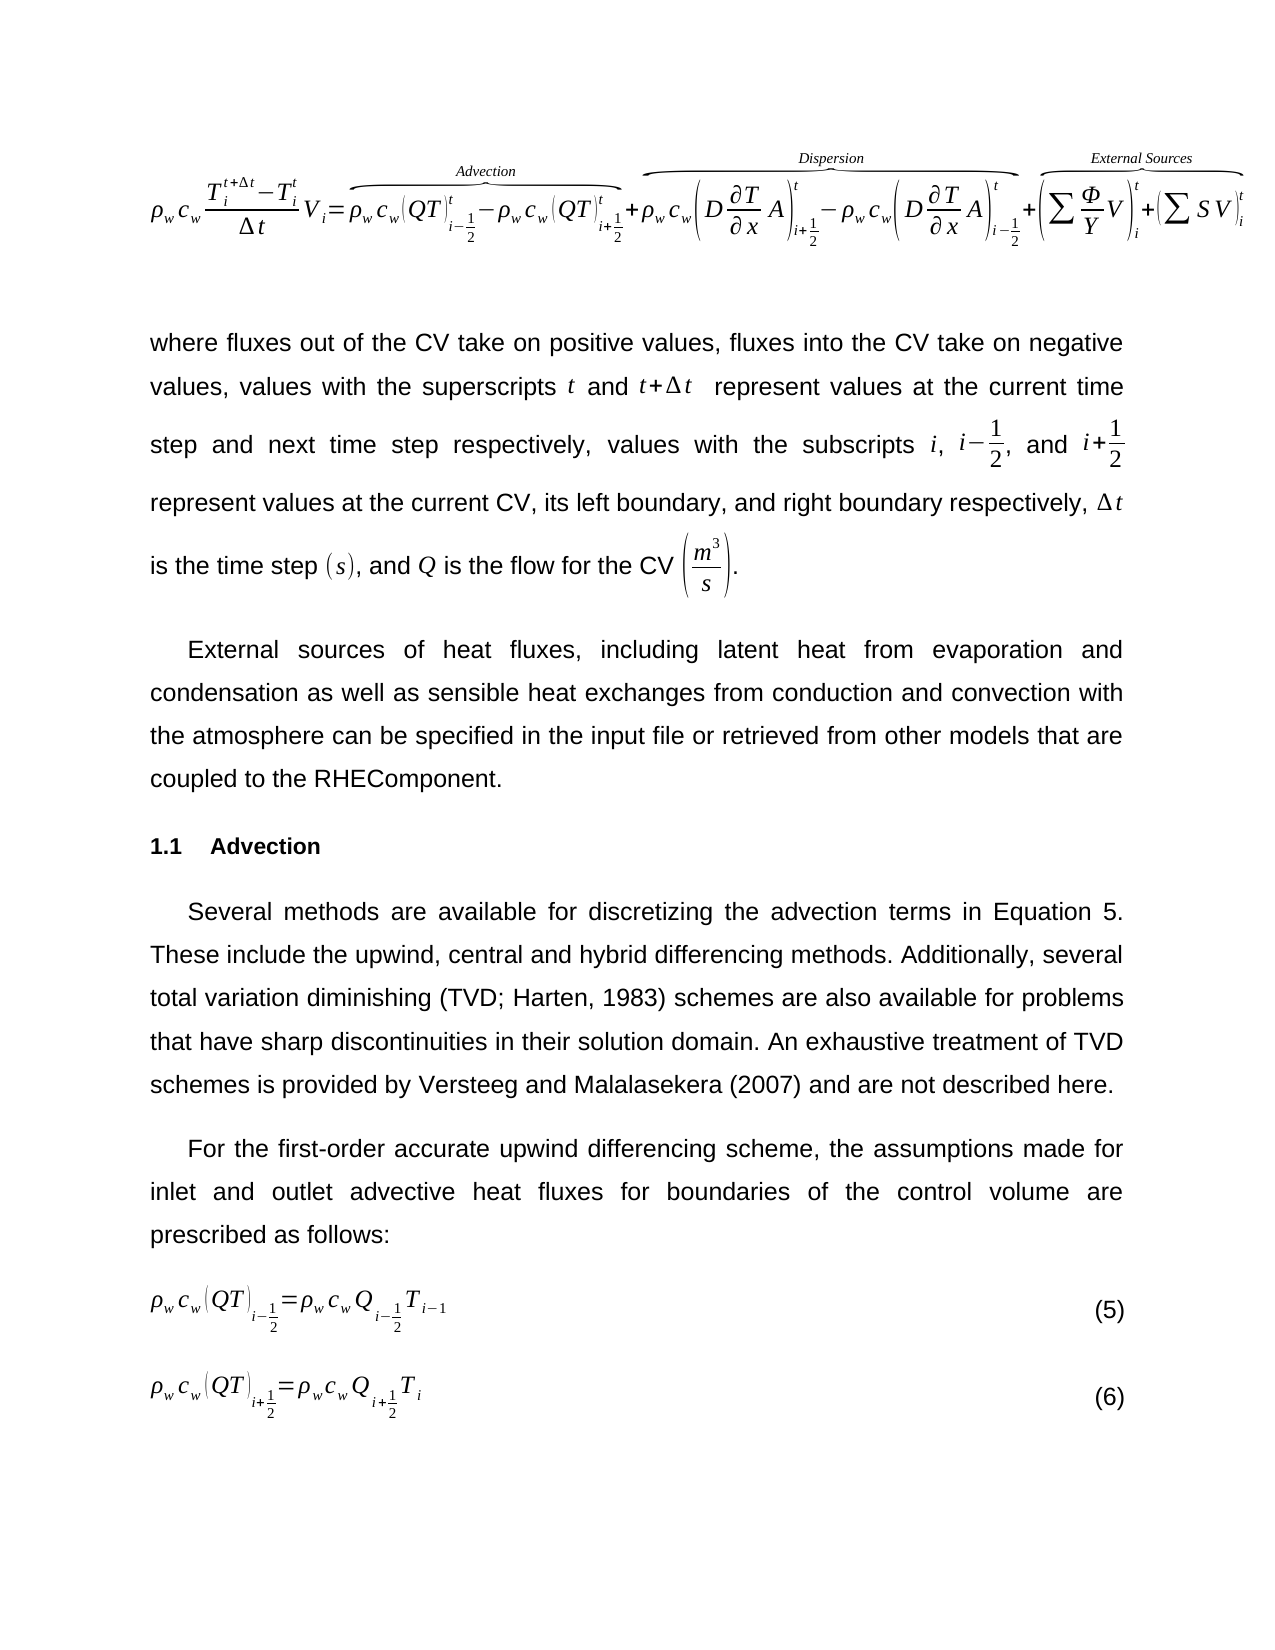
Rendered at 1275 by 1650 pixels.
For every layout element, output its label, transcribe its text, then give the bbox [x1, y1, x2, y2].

text External sources of heat fluxes, including latent heat from evaporation and condensation as well as sensible heat exchanges from conduction and convection with the atmosphere can be specified in the input file or retrieved from other models that are coupled to the RHEComponent. [150, 635, 1125, 793]
text For the first-order accurate upwind differencing scheme, the assumptions made for inlet and outlet advective heat fluxes for boundaries of the control volume are prescribed as follows: [150, 1133, 1125, 1248]
text (5) [150, 1284, 1125, 1335]
subtitle Advection [150, 833, 1125, 859]
text (6) [150, 1370, 1125, 1422]
text Several methods are available for discretizing the advection terms in Equation 5. These include the upwind, central and hybrid differencing methods. Additionally, several total variation diminishing (TVD; Harten, 1983) schemes are also available for problems that have sharp discontinuities in their solution domain. An exhaustive treatment of TVD schemes is provided by Versteeg and Malalasekera (2007) and are not described here. [150, 897, 1125, 1098]
text where fluxes out of the CV take on positive values, fluxes into the CV take on negative values, values with the superscripts and represent values at the current time step and next time step respectively, values with the subscripts , , and represent values at the current CV, its left boundary, and right boundary respectively, is the time step , and is the flow for the CV . [150, 328, 1125, 600]
